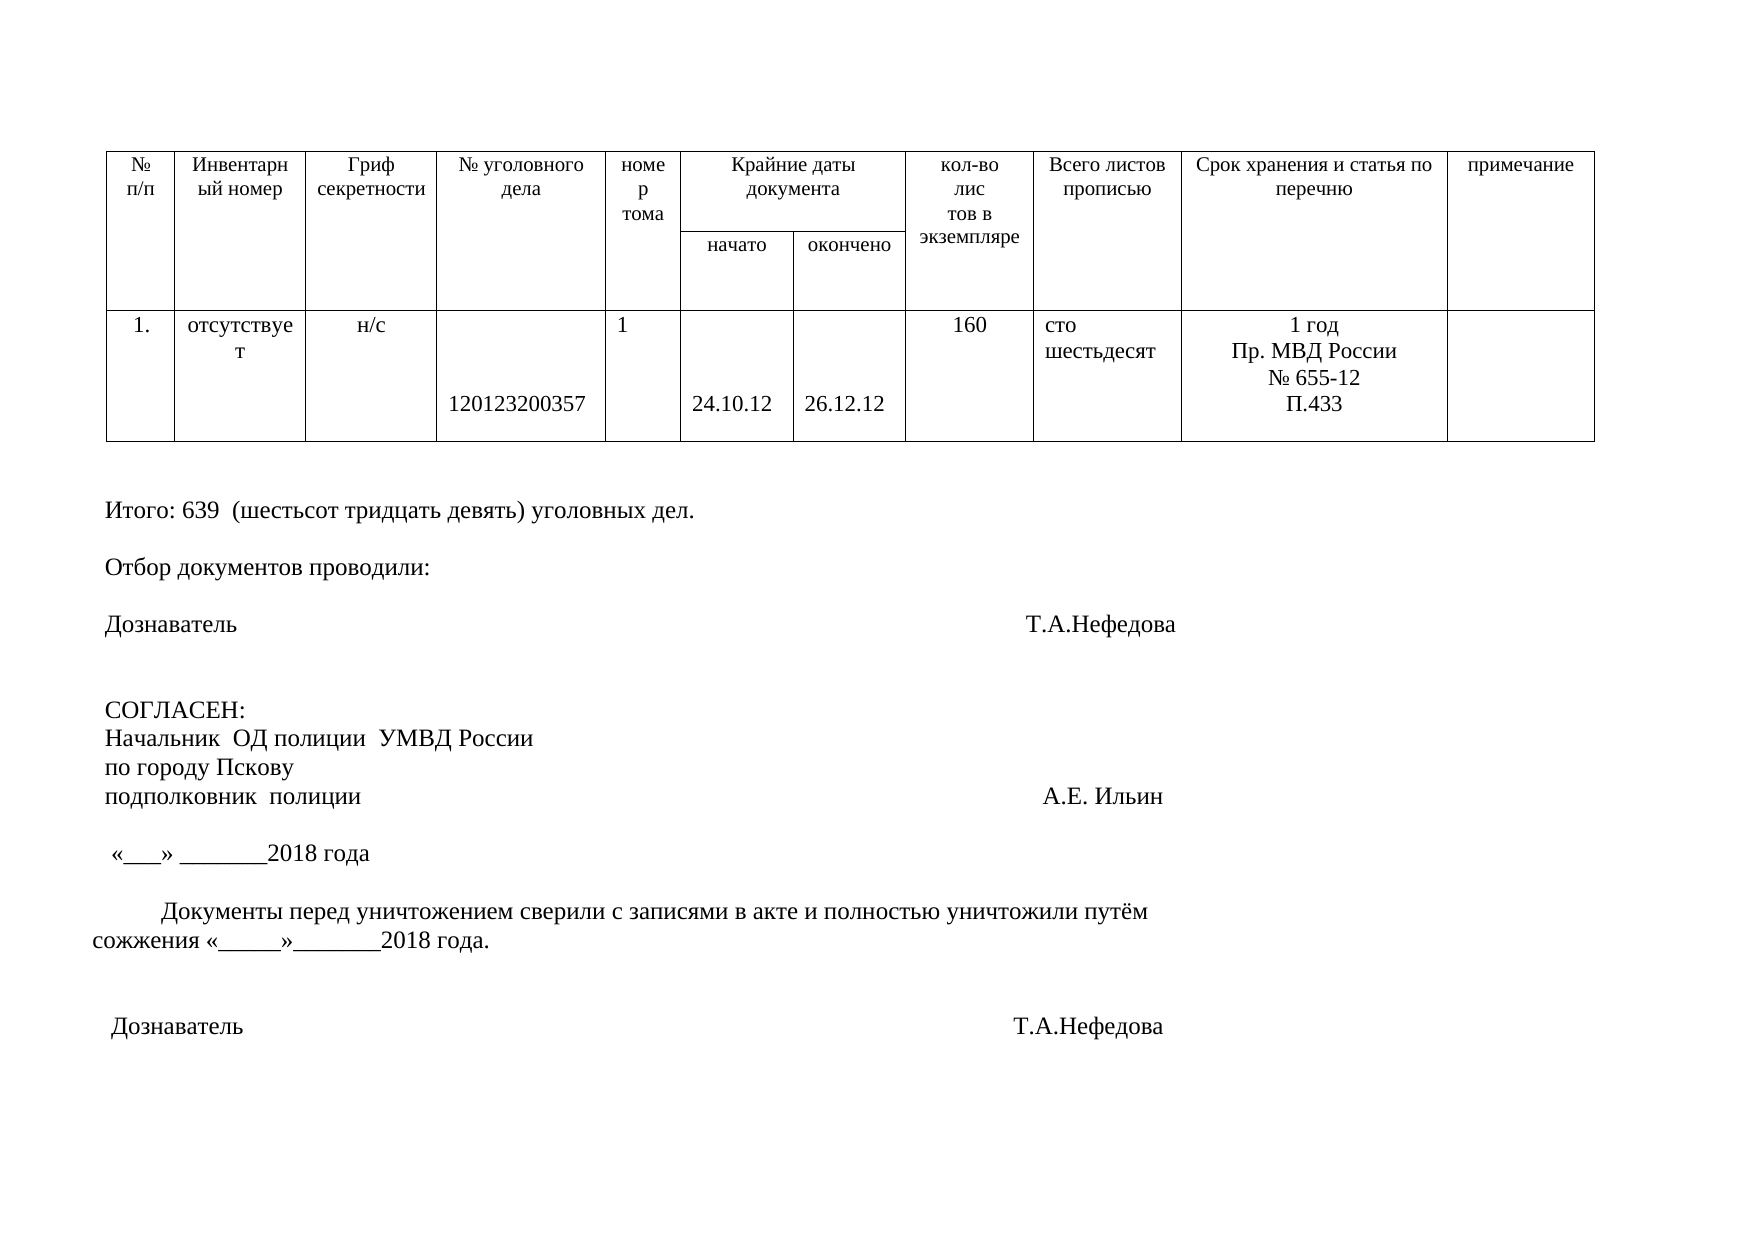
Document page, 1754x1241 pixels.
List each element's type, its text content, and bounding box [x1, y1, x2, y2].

text СОГЛАСЕН: [29, 695, 1636, 723]
table_cell 24.10.12 [681, 311, 793, 441]
table_cell 26.12.12 [794, 311, 905, 441]
table_cell окончено [794, 232, 905, 310]
table_cell [107, 311, 174, 441]
table_header номер тома [606, 152, 680, 310]
table_header Гриф секретности [306, 152, 436, 310]
table_header Срок хранения и статья по перечню [1182, 152, 1447, 310]
text Отбор документов проводили: [29, 552, 1636, 581]
text Дознаватель Т.А.Нефедова [29, 1011, 1636, 1040]
text сожжения «_____»_______2018 года. [29, 925, 1636, 953]
table_cell начато [681, 232, 793, 310]
table_header № уголовного дела [437, 152, 605, 310]
table_cell 120123200357 [437, 311, 605, 441]
table_cell 160 [906, 311, 1033, 441]
table_header Крайние даты документа [681, 152, 905, 231]
text Итого: 639 (шестьсот тридцать девять) уголовных дел. [29, 495, 1636, 524]
text по городу Пскову [29, 752, 1636, 781]
text Начальник ОД полиции УМВД России [29, 723, 1636, 752]
table_cell 1 год Пр. МВД России № 655-12 П.433 [1182, 311, 1447, 441]
table_header Всего листов прописью [1034, 152, 1181, 310]
text «___» _______2018 года [29, 838, 1636, 867]
text Документы перед уничтожением сверили с записями в акте и полностью уничтожили путём [29, 896, 1636, 925]
table_cell н/с [306, 311, 436, 441]
table_header Инвентарный номер [175, 152, 305, 310]
table_cell отсутствует [175, 311, 305, 441]
text подполковник полиции А.Е. Ильин [29, 781, 1636, 810]
text Дознаватель Т.А.Нефедова [29, 609, 1636, 638]
table_header примечание [1448, 152, 1594, 310]
table_cell сто шестьдесят [1034, 311, 1181, 441]
table_cell [1448, 311, 1594, 441]
table_header кол-во лис тов в экземпляре [906, 152, 1033, 310]
table_cell 1 [606, 311, 680, 441]
table_header № п/п [107, 152, 174, 310]
